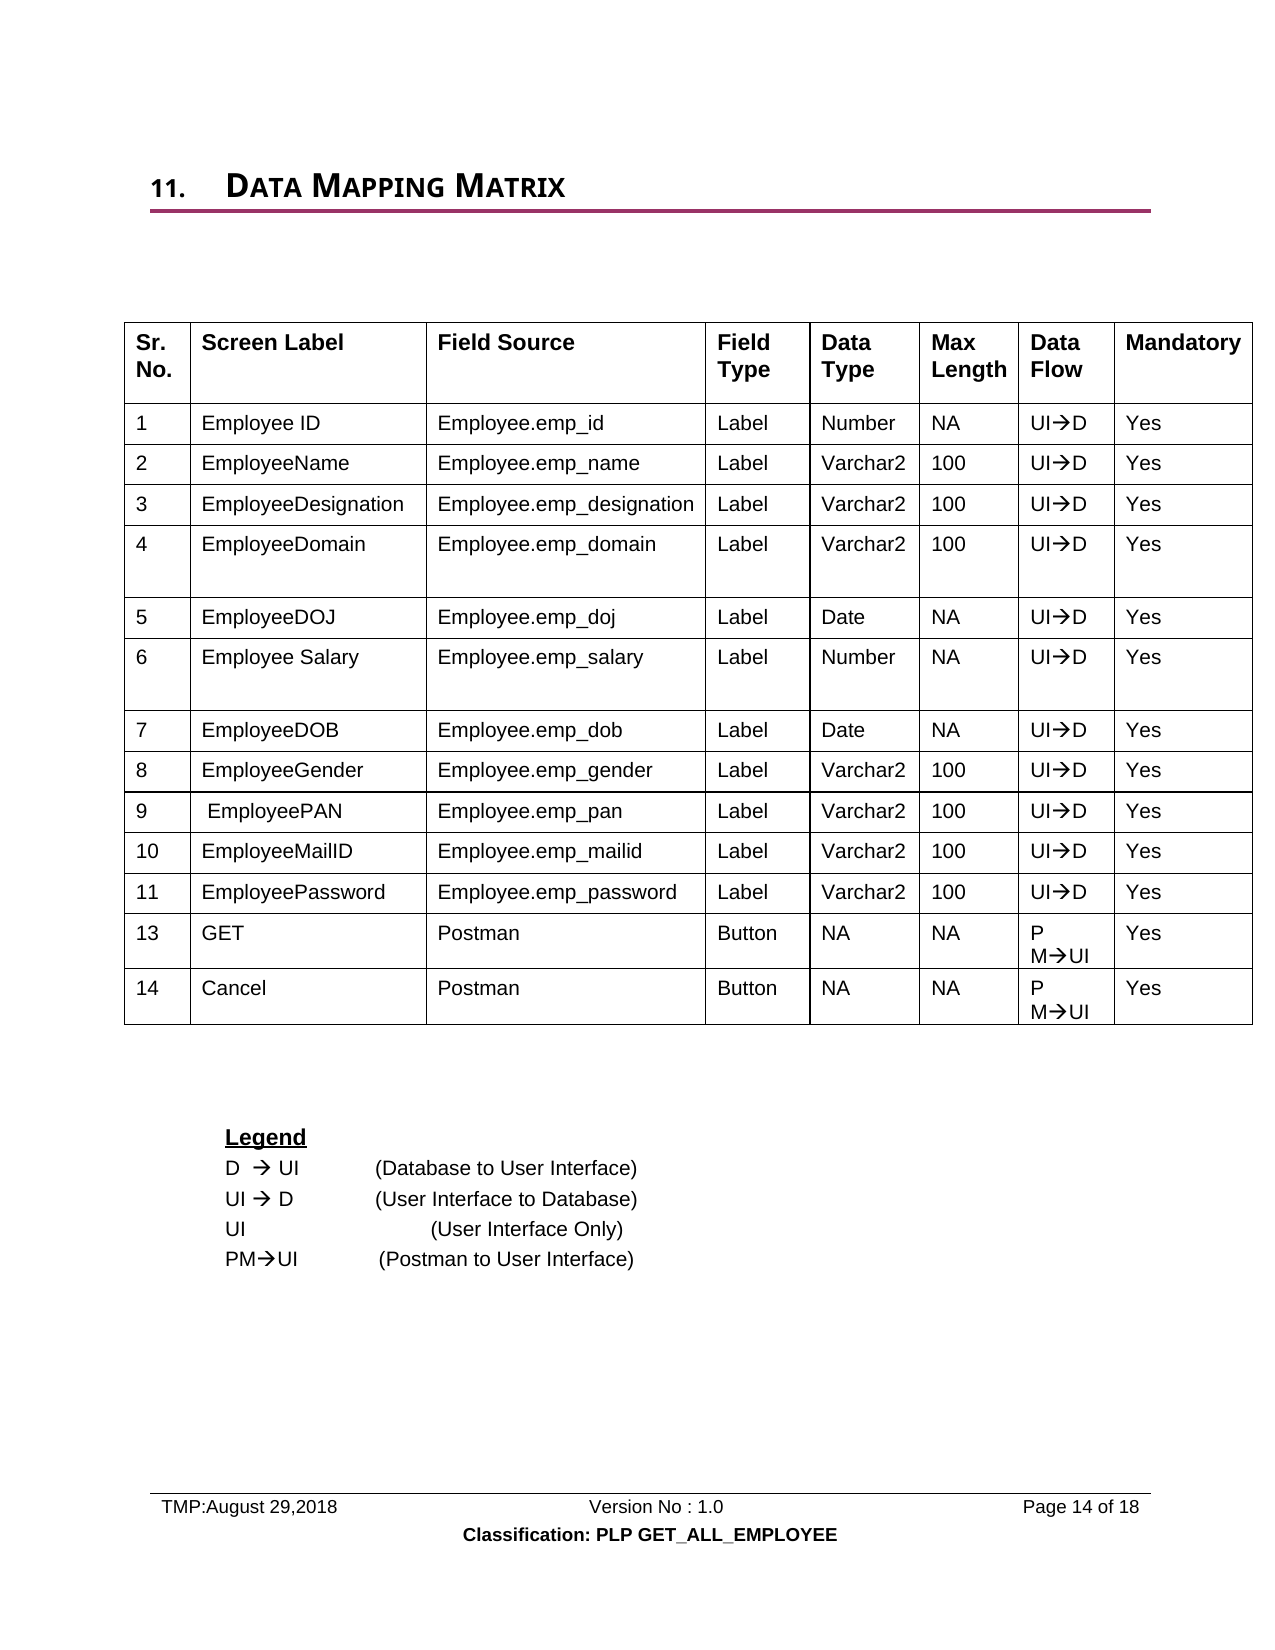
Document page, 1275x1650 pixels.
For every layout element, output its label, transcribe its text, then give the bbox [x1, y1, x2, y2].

table_cell Yes [1115, 793, 1252, 832]
table_cell Button [706, 969, 809, 1024]
table_cell NA [920, 639, 1018, 710]
table_cell Employee.emp_salary [427, 639, 705, 710]
table_cell EmployeeDesignation [191, 485, 426, 525]
table_cell Yes [1115, 833, 1252, 872]
table_cell 9 [125, 793, 190, 832]
text Legend [225, 1124, 1151, 1150]
table_cell PMUI [1019, 969, 1114, 1024]
table_cell Button [706, 914, 809, 968]
table_cell Employee.emp_designation [427, 485, 705, 525]
table_cell EmployeePassword [191, 874, 426, 913]
table_cell Label [706, 874, 809, 913]
table_cell Employee.emp_pan [427, 793, 705, 832]
table_cell Yes [1115, 752, 1252, 791]
table_cell NA [920, 969, 1018, 1024]
text PMUI (Postman to User Interface) [225, 1247, 1151, 1271]
table_cell Employee.emp_dob [427, 711, 705, 751]
table_cell Yes [1115, 874, 1252, 913]
table_cell Yes [1115, 969, 1252, 1024]
table_cell Cancel [191, 969, 426, 1024]
table_cell 100 [920, 833, 1018, 872]
table_cell UID [1019, 598, 1114, 638]
table_cell 100 [920, 526, 1018, 597]
table_cell NA [920, 598, 1018, 638]
table_cell Varchar2 [811, 526, 919, 597]
table_cell Yes [1115, 485, 1252, 525]
table_cell 8 [125, 752, 190, 791]
table_cell NA [920, 711, 1018, 751]
table_cell Yes [1115, 526, 1252, 597]
table_cell Label [706, 752, 809, 791]
table_cell NA [920, 404, 1018, 444]
table_cell Label [706, 526, 809, 597]
table_cell UID [1019, 793, 1114, 832]
table_cell Employee.emp_id [427, 404, 705, 444]
table_cell Varchar2 [811, 793, 919, 832]
table_cell 6 [125, 639, 190, 710]
table_cell UID [1019, 874, 1114, 913]
table_cell 10 [125, 833, 190, 872]
table_cell Label [706, 404, 809, 444]
table_header Max Length [920, 323, 1018, 403]
table_cell UID [1019, 639, 1114, 710]
table_cell Yes [1115, 404, 1252, 444]
subtitle Data Mapping Matrix [150, 162, 1151, 209]
table_cell Label [706, 445, 809, 484]
table_cell Varchar2 [811, 833, 919, 872]
table_cell Label [706, 793, 809, 832]
table_cell EmployeeName [191, 445, 426, 484]
table_cell Varchar2 [811, 485, 919, 525]
table_cell UID [1019, 526, 1114, 597]
table_cell 100 [920, 485, 1018, 525]
table_cell EmployeeDOJ [191, 598, 426, 638]
table_cell UID [1019, 711, 1114, 751]
table_header Field Type [706, 323, 809, 403]
table_cell EmployeeDomain [191, 526, 426, 597]
table_cell Date [811, 598, 919, 638]
table_cell UID [1019, 404, 1114, 444]
table_cell Label [706, 639, 809, 710]
table_cell Yes [1115, 711, 1252, 751]
table_cell EmployeeMailID [191, 833, 426, 872]
table_cell Postman [427, 914, 705, 968]
table_cell 100 [920, 445, 1018, 484]
table_cell Employee.emp_password [427, 874, 705, 913]
table_cell GET [191, 914, 426, 968]
table_cell 5 [125, 598, 190, 638]
table_cell Employee.emp_doj [427, 598, 705, 638]
table_cell Number [811, 404, 919, 444]
table_header Data Flow [1019, 323, 1114, 403]
table_cell 14 [125, 969, 190, 1024]
table_cell NA [920, 914, 1018, 968]
table_cell 2 [125, 445, 190, 484]
table_cell NA [811, 914, 919, 968]
table_cell EmployeeGender [191, 752, 426, 791]
table_header Field Source [427, 323, 705, 403]
table_cell Employee.emp_name [427, 445, 705, 484]
table_cell UID [1019, 445, 1114, 484]
table_cell Number [811, 639, 919, 710]
table_cell Employee.emp_domain [427, 526, 705, 597]
text D UI (Database to User Interface) [225, 1156, 1151, 1180]
table_cell 3 [125, 485, 190, 525]
table_cell 13 [125, 914, 190, 968]
table_cell UID [1019, 833, 1114, 872]
table_cell Varchar2 [811, 445, 919, 484]
table_cell EmployeePAN [191, 793, 426, 832]
table_cell Yes [1115, 914, 1252, 968]
table_cell 100 [920, 874, 1018, 913]
table_cell 1 [125, 404, 190, 444]
table_header Data Type [811, 323, 919, 403]
table_header Sr. No. [125, 323, 190, 403]
table_cell Label [706, 711, 809, 751]
table_cell Varchar2 [811, 874, 919, 913]
table_cell Employee Salary [191, 639, 426, 710]
table_cell Label [706, 833, 809, 872]
table_cell Postman [427, 969, 705, 1024]
table_cell UID [1019, 485, 1114, 525]
table_cell Date [811, 711, 919, 751]
table_cell Employee.emp_mailid [427, 833, 705, 872]
text UI (User Interface Only) [225, 1217, 1151, 1241]
table_cell Yes [1115, 598, 1252, 638]
table_cell 7 [125, 711, 190, 751]
table_cell Employee.emp_gender [427, 752, 705, 791]
table_cell 100 [920, 752, 1018, 791]
text UI D (User Interface to Database) [225, 1187, 1151, 1211]
table_cell 100 [920, 793, 1018, 832]
table_cell Label [706, 598, 809, 638]
table_cell Employee ID [191, 404, 426, 444]
table_cell Varchar2 [811, 752, 919, 791]
table_header Screen Label [191, 323, 426, 403]
table_cell NA [811, 969, 919, 1024]
table_cell Label [706, 485, 809, 525]
table_cell 4 [125, 526, 190, 597]
table_cell PMUI [1019, 914, 1114, 968]
table_cell UID [1019, 752, 1114, 791]
table_cell Yes [1115, 639, 1252, 710]
table_cell EmployeeDOB [191, 711, 426, 751]
table_cell 11 [125, 874, 190, 913]
table_cell Yes [1115, 445, 1252, 484]
table_header Mandatory [1115, 323, 1252, 403]
